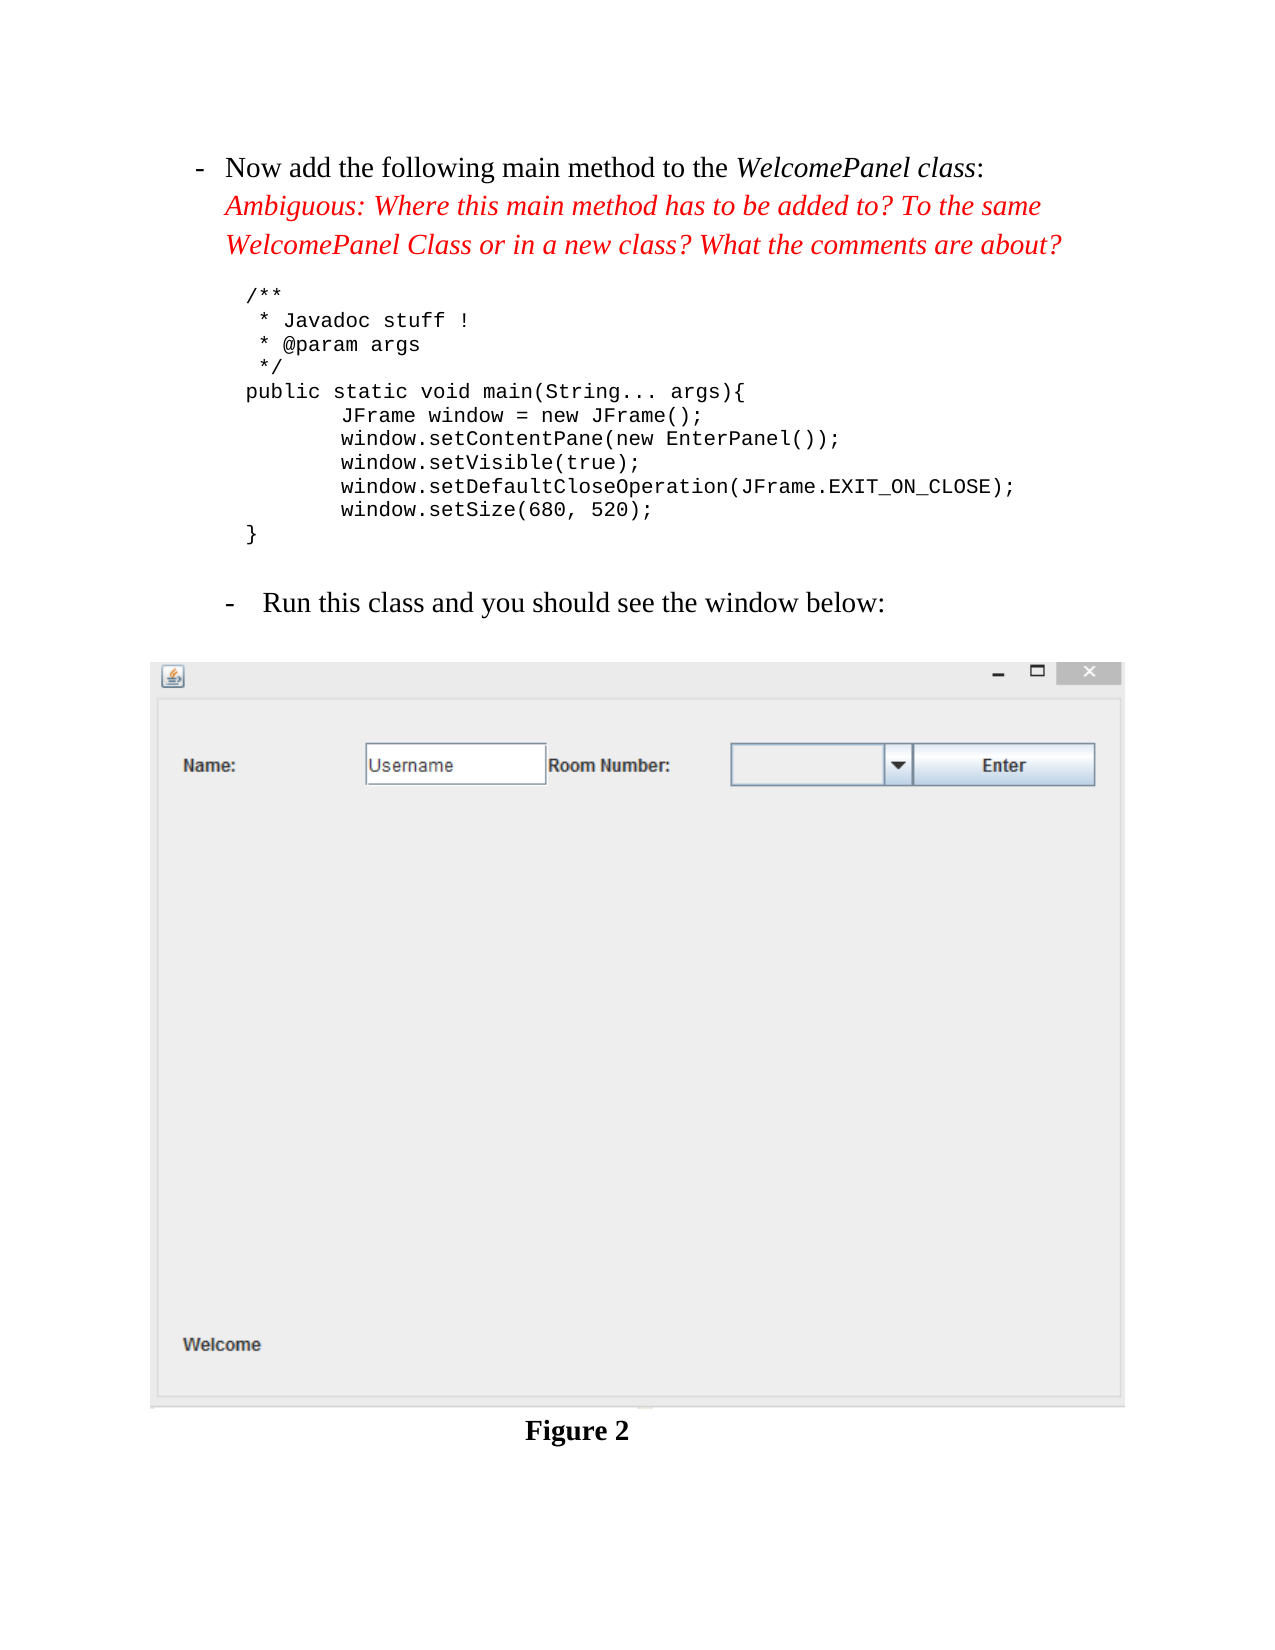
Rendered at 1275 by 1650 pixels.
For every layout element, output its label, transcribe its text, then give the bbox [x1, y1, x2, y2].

text * @param args [150, 334, 1125, 357]
text public static void main(String... args){ [150, 381, 1125, 405]
text window.setDefaultCloseOperation(JFrame.EXIT_ON_CLOSE); [150, 476, 1125, 499]
text window.setVisible(true); [150, 452, 1125, 476]
list Run this class and you should see the window below: [225, 585, 1125, 619]
text */ [150, 357, 1125, 381]
text window.setContentPane(new EnterPanel()); [150, 428, 1125, 452]
text JFrame window = new JFrame(); [150, 405, 1125, 428]
text * Javadoc stuff ! [150, 310, 1125, 334]
text window.setSize(680, 520); [150, 499, 1125, 523]
text /** [150, 286, 1125, 310]
list Now add the following main method to the WelcomePanel class: Ambiguous: Where this main method has to be added to? To the same WelcomePanel Class or in a new class? What the comments are about? [187, 150, 1125, 261]
text } [150, 523, 1125, 547]
list Figure 2 [262, 1413, 1125, 1446]
picture [150, 662, 1125, 1409]
